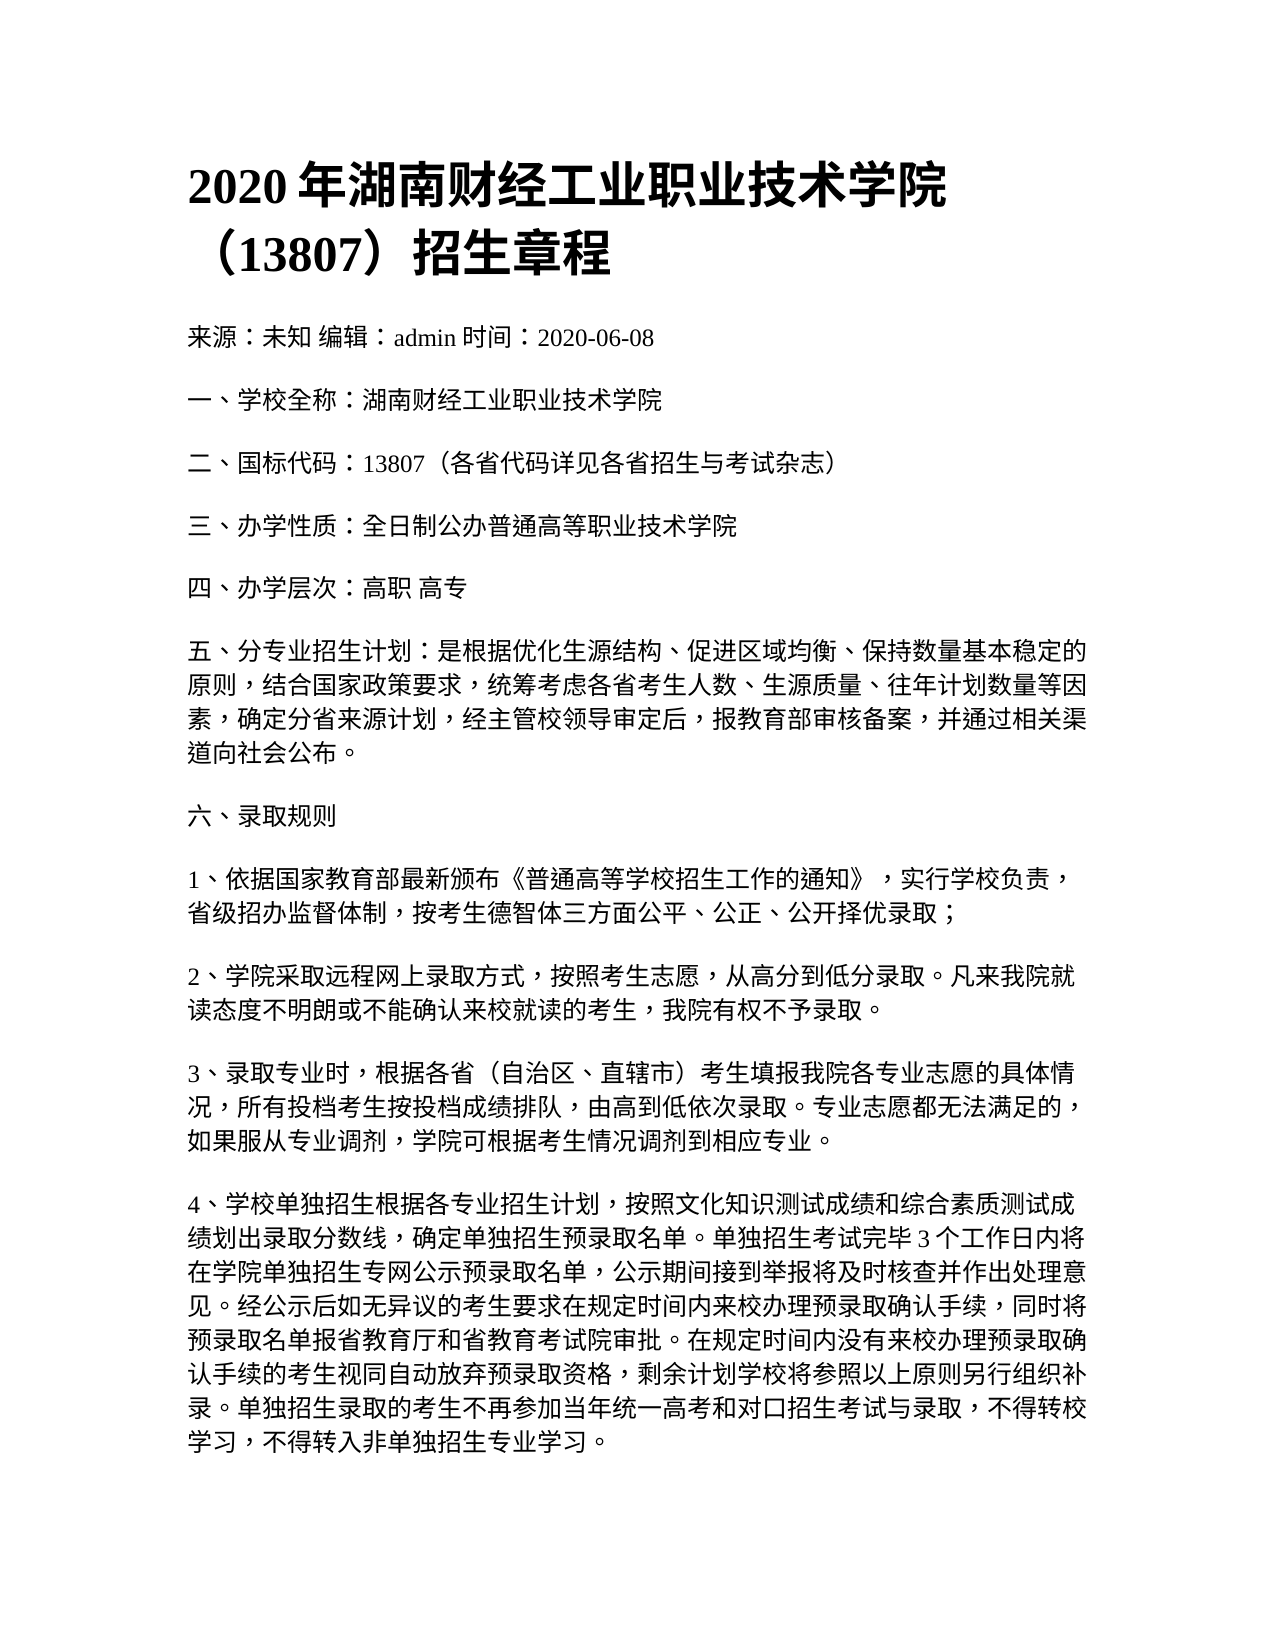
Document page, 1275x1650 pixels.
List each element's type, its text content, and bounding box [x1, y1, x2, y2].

text 1、依据国家教育部最新颁布《普通高等学校招生工作的通知》，实行学校负责，省级招办监督体制，按考生德智体三方面公平、公正、公开择优录取； [187, 862, 1087, 930]
text 3、录取专业时，根据各省（自治区、直辖市）考生填报我院各专业志愿的具体情况，所有投档考生按投档成绩排队，由高到低依次录取。专业志愿都无法满足的，如果服从专业调剂，学院可根据考生情况调剂到相应专业。 [187, 1055, 1087, 1158]
text 来源：未知 编辑：admin 时间：2020-06-08 [187, 320, 1087, 354]
text 六、录取规则 [187, 799, 1087, 833]
text 四、办学层次：高职 高专 [187, 571, 1087, 605]
text 五、分专业招生计划：是根据优化生源结构、促进区域均衡、保持数量基本稳定的原则，结合国家政策要求，统筹考虑各省考生人数、生源质量、往年计划数量等因素，确定分省来源计划，经主管校领导审定后，报教育部审核备案，并通过相关渠道向社会公布。 [187, 634, 1087, 770]
subtitle 2020年湖南财经工业职业技术学院（13807）招生章程 [187, 150, 1087, 286]
text 2、学院采取远程网上录取方式，按照考生志愿，从高分到低分录取。凡来我院就读态度不明朗或不能确认来校就读的考生，我院有权不予录取。 [187, 958, 1087, 1027]
text 4、学校单独招生根据各专业招生计划，按照文化知识测试成绩和综合素质测试成绩划出录取分数线，确定单独招生预录取名单。单独招生考试完毕3个工作日内将在学院单独招生专网公示预录取名单，公示期间接到举报将及时核查并作出处理意见。经公示后如无异议的考生要求在规定时间内来校办理预录取确认手续，同时将预录取名单报省教育厅和省教育考试院审批。在规定时间内没有来校办理预录取确认手续的考生视同自动放弃预录取资格，剩余计划学校将参照以上原则另行组织补录。单独招生录取的考生不再参加当年统一高考和对口招生考试与录取，不得转校学习，不得转入非单独招生专业学习。 [187, 1186, 1087, 1459]
text 三、办学性质：全日制公办普通高等职业技术学院 [187, 508, 1087, 542]
text 一、学校全称：湖南财经工业职业技术学院 [187, 383, 1087, 417]
text 二、国标代码：13807（各省代码详见各省招生与考试杂志） [187, 445, 1087, 479]
